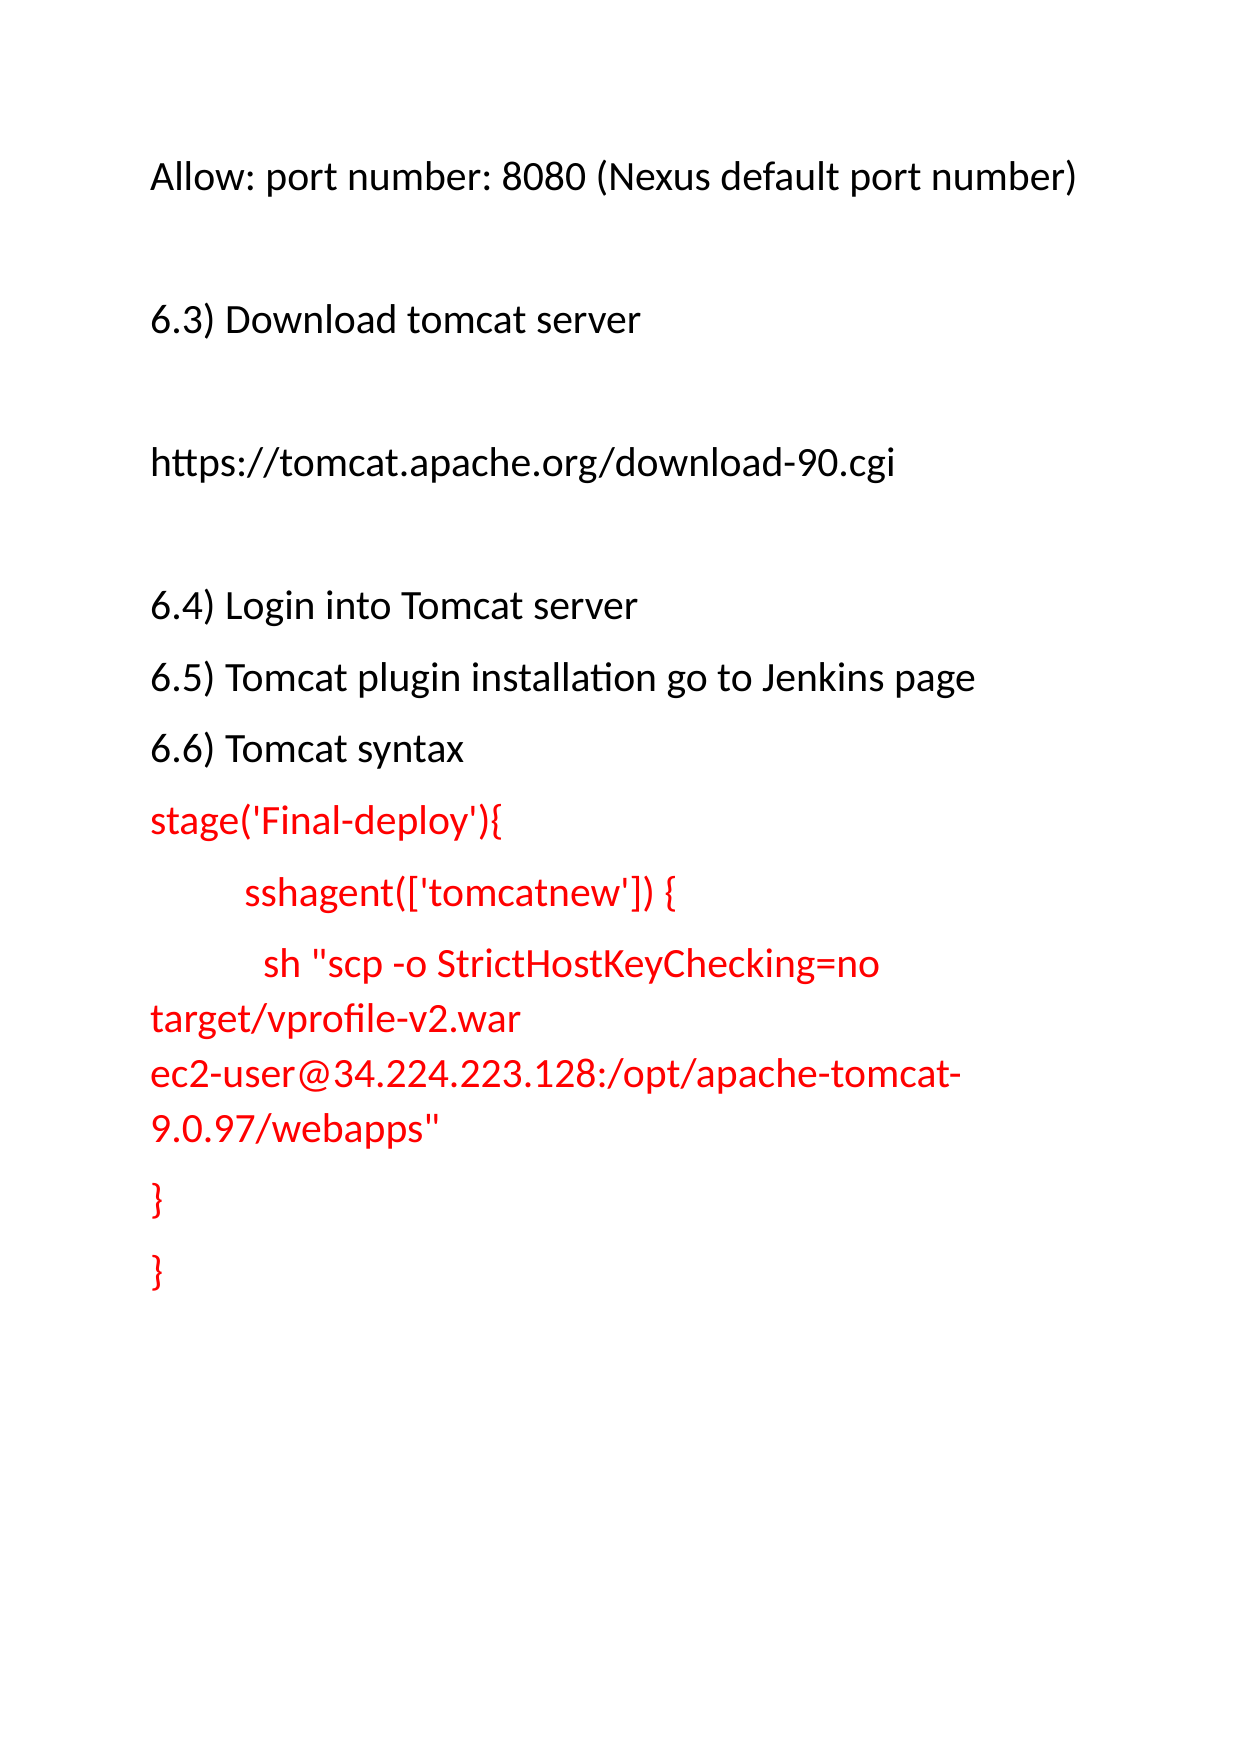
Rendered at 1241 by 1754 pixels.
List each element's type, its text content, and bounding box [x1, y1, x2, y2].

text } [150, 1245, 1090, 1296]
text sshagent(['tomcatnew']) { [150, 866, 1090, 916]
text 6.3) Download tomcat server [150, 293, 1090, 344]
text Allow: port number: 8080 (Nexus default port number) [150, 150, 1090, 201]
text 6.6) Tomcat syntax [150, 722, 1090, 773]
text 6.5) Tomcat plugin installation go to Jenkins page [150, 651, 1090, 702]
text sh "scp -o StrictHostKeyChecking=no target/vprofile-v2.war ec2-user@34.224.223.128:/opt/apache-tomcat-9.0.97/webapps" [150, 937, 1090, 1153]
text } [150, 1173, 1090, 1224]
text https://tomcat.apache.org/download-90.cgi [150, 436, 1090, 487]
text stage('Final-deploy'){ [150, 794, 1090, 845]
text 6.4) Login into Tomcat server [150, 579, 1090, 630]
